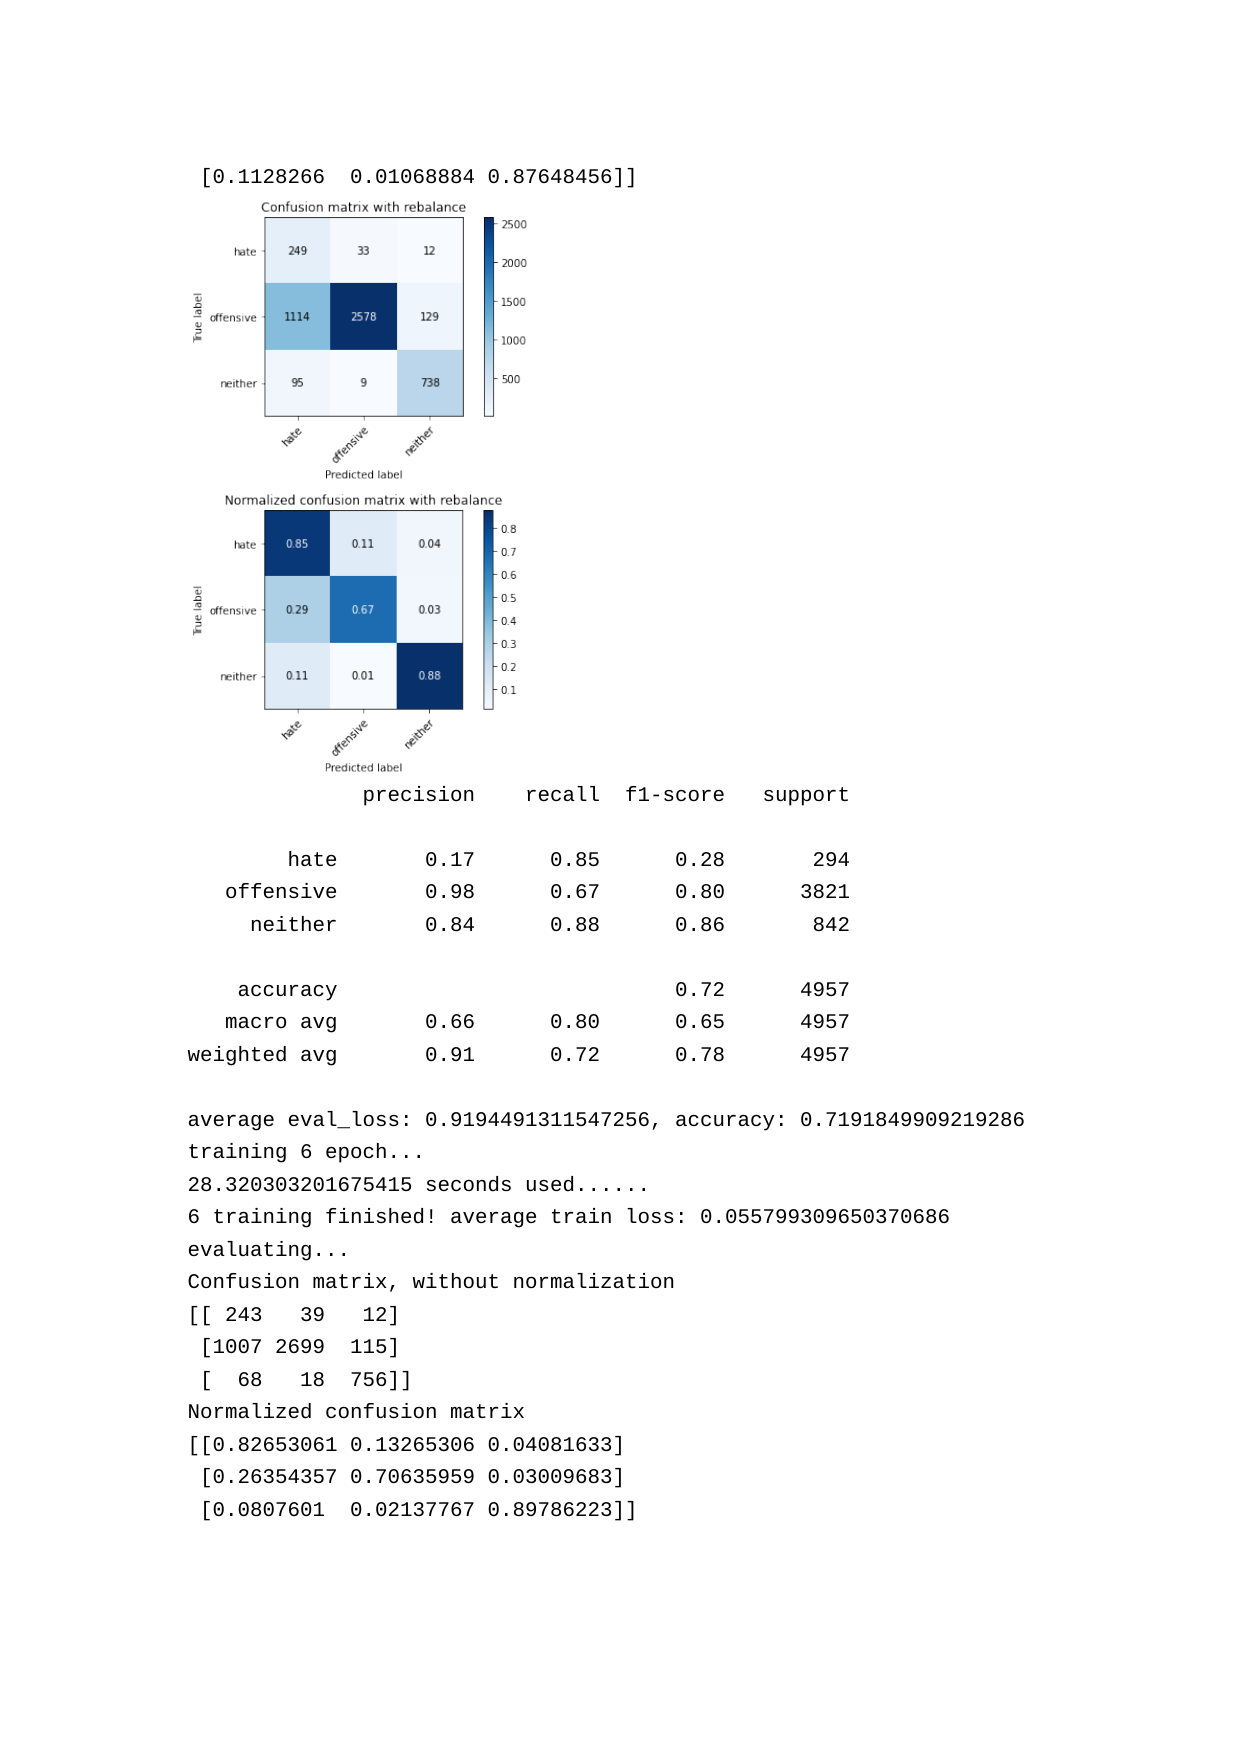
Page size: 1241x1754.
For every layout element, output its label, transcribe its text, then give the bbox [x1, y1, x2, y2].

text Confusion matrix, without normalization [187, 1267, 1053, 1299]
text average eval_loss: 0.9194491311547256, accuracy: 0.7191849909219286 [187, 1104, 1053, 1137]
text 28.320303201675415 seconds used...... [187, 1169, 1053, 1202]
text 6 training finished! average train loss: 0.055799309650370686 [187, 1202, 1053, 1234]
text [[0.82653061 0.13265306 0.04081633] [187, 1429, 1053, 1462]
text precision recall f1-score support [187, 779, 1053, 812]
text hate 0.17 0.85 0.28 294 [187, 844, 1053, 877]
text [0.0807601 0.02137767 0.89786223]] [187, 1494, 1053, 1527]
text [1007 2699 115] [187, 1332, 1053, 1364]
picture [187, 194, 534, 780]
text [0.26354357 0.70635959 0.03009683] [187, 1462, 1053, 1494]
text offensive 0.98 0.67 0.80 3821 [187, 877, 1053, 909]
text [0.1128266 0.01068884 0.87648456]] [187, 162, 1053, 194]
text evaluating... [187, 1234, 1053, 1267]
text [[ 243 39 12] [187, 1299, 1053, 1332]
text Normalized confusion matrix [187, 1397, 1053, 1429]
text training 6 epoch... [187, 1137, 1053, 1169]
text macro avg 0.66 0.80 0.65 4957 [187, 1007, 1053, 1039]
text weighted avg 0.91 0.72 0.78 4957 [187, 1039, 1053, 1072]
text [ 68 18 756]] [187, 1364, 1053, 1397]
text accuracy 0.72 4957 [187, 974, 1053, 1007]
text neither 0.84 0.88 0.86 842 [187, 909, 1053, 942]
